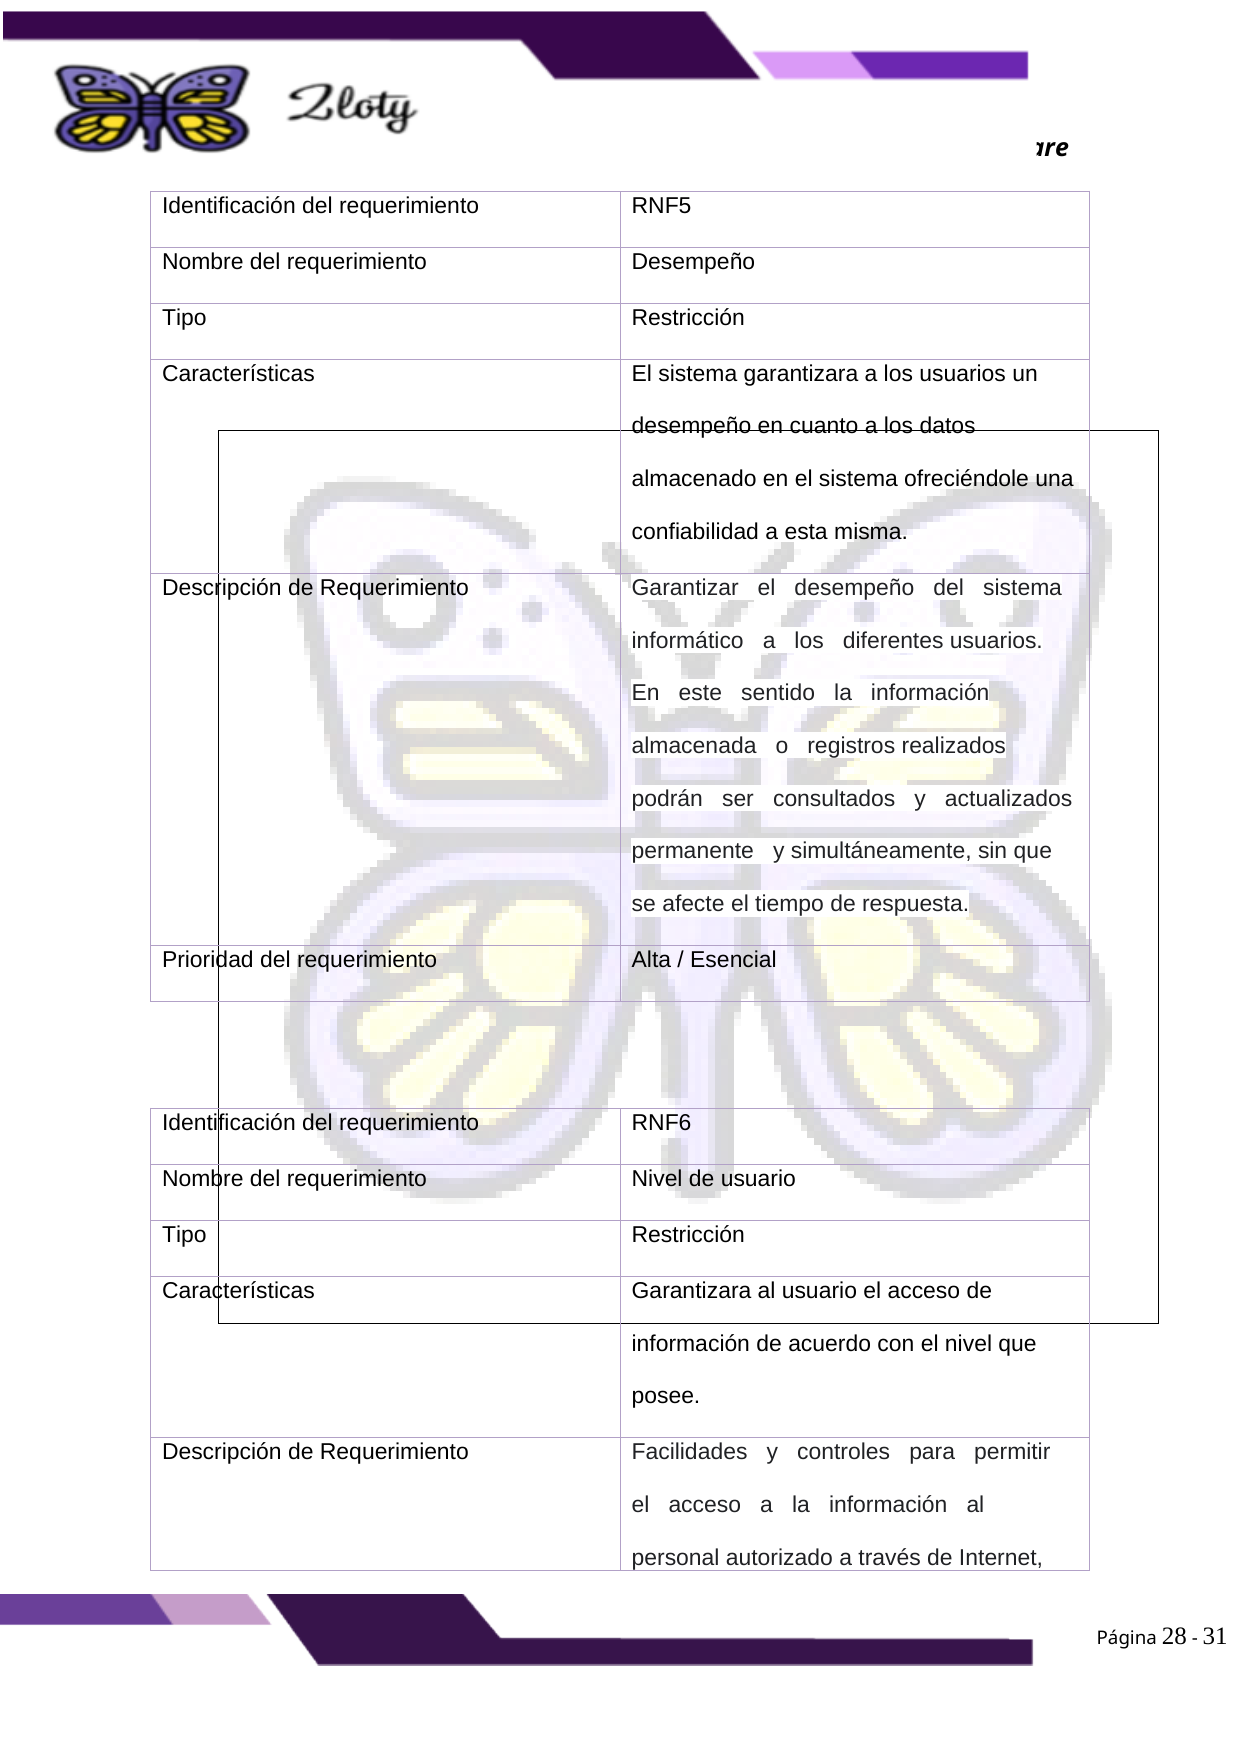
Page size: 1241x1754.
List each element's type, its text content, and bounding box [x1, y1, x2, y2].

table_header Identificación del requerimiento [151, 1109, 620, 1164]
table_cell Garantizara al usuario el acceso de información de acuerdo con el nivel que posee. [621, 1277, 1089, 1437]
table_cell Nivel de usuario [621, 1165, 1089, 1220]
table_cell Nombre del requerimiento [151, 1165, 620, 1220]
table_header RNF6 [621, 1109, 1089, 1164]
table_cell Descripción de Requerimiento [151, 1438, 620, 1570]
table_cell Tipo [151, 304, 620, 359]
table_cell Características [151, 360, 620, 573]
table_cell Alta / Esencial [621, 946, 1089, 1001]
table_cell Tipo [151, 1221, 620, 1276]
table_cell Restricción [621, 1221, 1089, 1276]
table_cell Desempeño [621, 248, 1089, 303]
picture [3, 7, 1037, 172]
table_cell Características [151, 1277, 620, 1437]
table_header RNF5 [621, 192, 1089, 247]
table_cell Nombre del requerimiento [151, 248, 620, 303]
table_header Identificación del requerimiento [151, 192, 620, 247]
picture [0, 1594, 1034, 1666]
table_cell Restricción [621, 304, 1089, 359]
table_cell Garantizar el desempeño del sistema informático a los diferentes usuarios. En este sentido la información almacenada o registros realizados podrán ser consultados y actualizados permanente y simultáneamente, sin que se afecte el tiempo de respuesta. [621, 574, 1089, 945]
table_cell El sistema garantizara a los usuarios un desempeño en cuanto a los datos almacenado en el sistema ofreciéndole una confiabilidad a esta misma. [621, 360, 1089, 573]
table_cell Descripción de Requerimiento [151, 574, 620, 945]
table_cell Prioridad del requerimiento [151, 946, 620, 1001]
